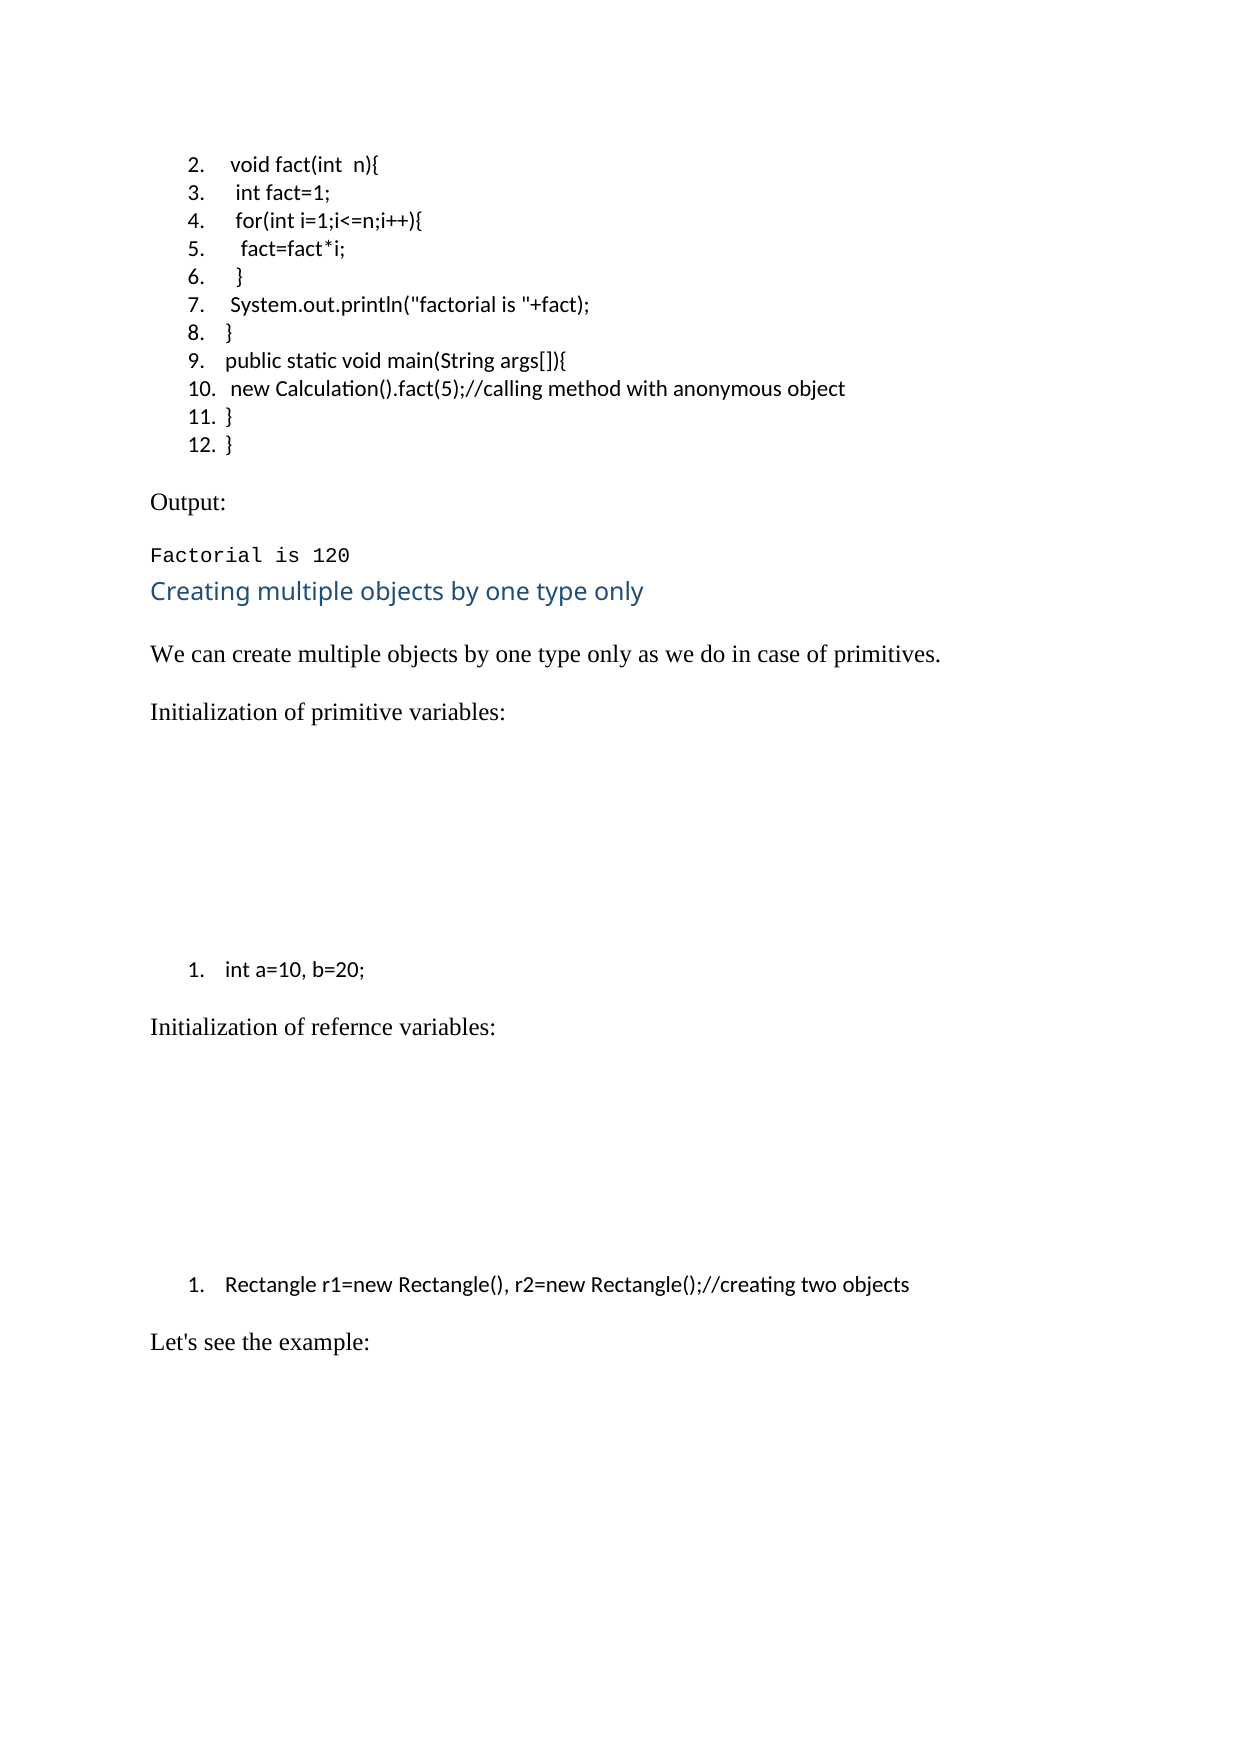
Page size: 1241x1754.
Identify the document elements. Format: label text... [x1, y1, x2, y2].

list } [187, 430, 1090, 458]
text Initialization of primitive variables: [150, 697, 1090, 726]
list int fact=1; [187, 178, 1090, 206]
list new Calculation().fact(5);//calling method with anonymous object [187, 374, 1090, 402]
text Let's see the example: [150, 1327, 1090, 1356]
subtitle Creating multiple objects by one type only [150, 573, 1090, 607]
list public static void main(String args[]){ [187, 346, 1090, 374]
text Factorial is 120 [150, 545, 1090, 569]
list } [187, 402, 1090, 430]
list int a=10, b=20; [187, 955, 1090, 983]
list for(int i=1;i<=n;i++){ [187, 206, 1090, 234]
list Rectangle r1=new Rectangle(), r2=new Rectangle();//creating two objects [187, 1270, 1090, 1298]
text Output: [150, 487, 1090, 516]
text Initialization of refernce variables: [150, 1012, 1090, 1041]
list } [187, 262, 1090, 290]
list } [187, 318, 1090, 346]
text We can create multiple objects by one type only as we do in case of primitives. [150, 639, 1090, 668]
list fact=fact*i; [187, 234, 1090, 262]
list System.out.println("factorial is "+fact); [187, 290, 1090, 318]
list void fact(int n){ [187, 150, 1090, 178]
